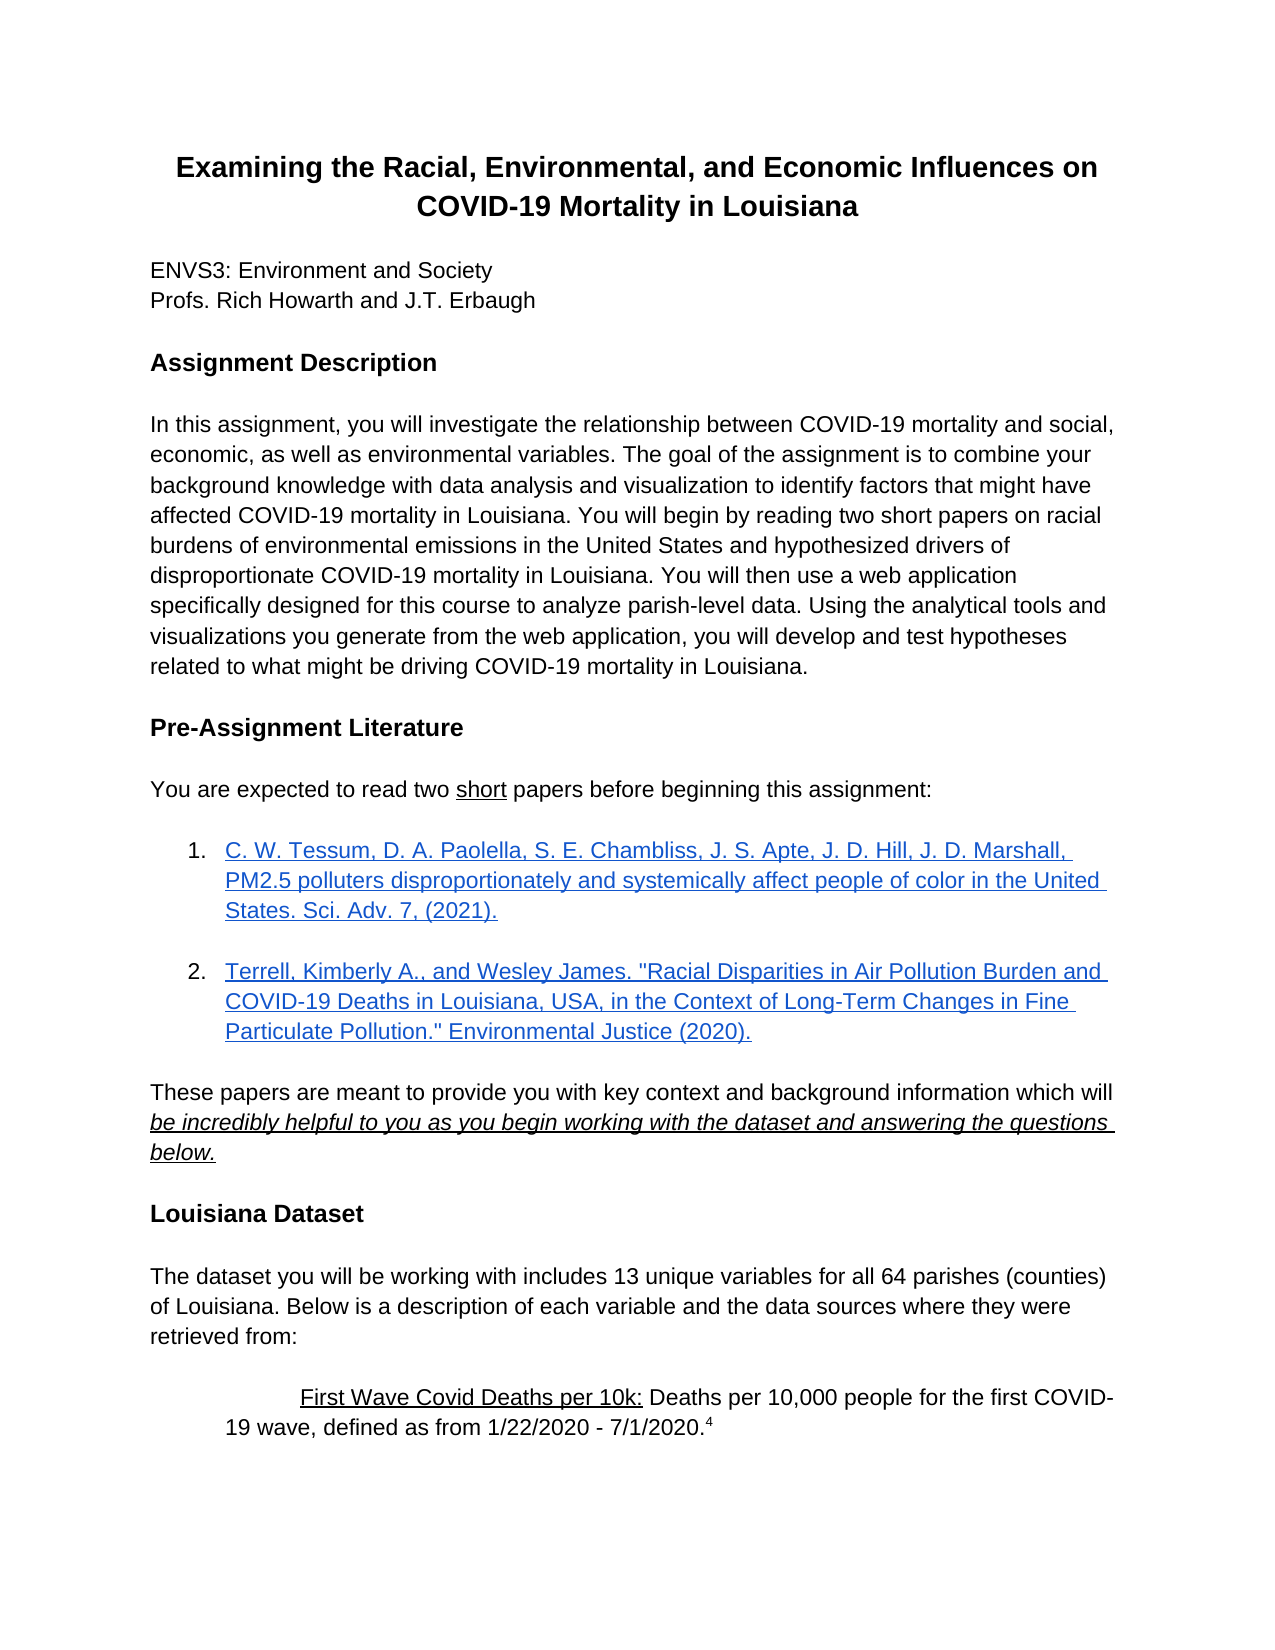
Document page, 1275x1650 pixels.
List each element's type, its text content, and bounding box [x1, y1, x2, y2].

subtitle Louisiana Dataset [150, 1199, 1125, 1228]
text Profs. Rich Howarth and J.T. Erbaugh [150, 287, 1125, 314]
text In this assignment, you will investigate the relationship between COVID-19 mortality and social, economic, as well as environmental variables. The goal of the assignment is to combine your background knowledge with data analysis and visualization to identify factors that might have affected COVID-19 mortality in Louisiana. You will begin by reading two short papers on racial burdens of environmental emissions in the United States and hypothesized drivers of disproportionate COVID-19 mortality in Louisiana. You will then use a web application specifically designed for this course to analyze parish-level data. Using the analytical tools and visualizations you generate from the web application, you will develop and test hypotheses related to what might be driving COVID-19 mortality in Louisiana. [150, 411, 1125, 679]
text be incredibly helpful to you as you begin working with the dataset and answering the questions below. [150, 1109, 1125, 1165]
subtitle Pre-Assignment Literature [150, 713, 1125, 742]
text First Wave Covid Deaths per 10k: Deaths per 10,000 people for the first COVID-19 wave, defined as from 1/22/2020 - 7/1/2020.4 [225, 1383, 1125, 1440]
list Terrell, Kimberly A., and Wesley James. "Racial Disparities in Air Pollution Burden and COVID-19 Deaths in Louisiana, USA, in the Context of Long-Term Changes in Fine Particulate Pollution." Environmental Justice (2020). [187, 958, 1125, 1044]
title Examining the Racial, Environmental, and Economic Influences on COVID-19 Mortality in Louisiana [150, 150, 1125, 222]
text ENVS3: Environment and Society [150, 257, 1125, 284]
list C. W. Tessum, D. A. Paolella, S. E. Chambliss, J. S. Apte, J. D. Hill, J. D. Marshall, PM2.5 polluters disproportionately and systemically affect people of color in the United States. Sci. Adv. 7, (2021). [187, 837, 1125, 924]
text These papers are meant to provide you with key context and background information which will [150, 1078, 1125, 1105]
subtitle Assignment Description [150, 348, 1125, 377]
text The dataset you will be working with includes 13 unique variables for all 64 parishes (counties) of Louisiana. Below is a description of each variable and the data sources where they were retrieved from: [150, 1263, 1125, 1349]
text You are expected to read two short papers before beginning this assignment: [150, 776, 1125, 803]
